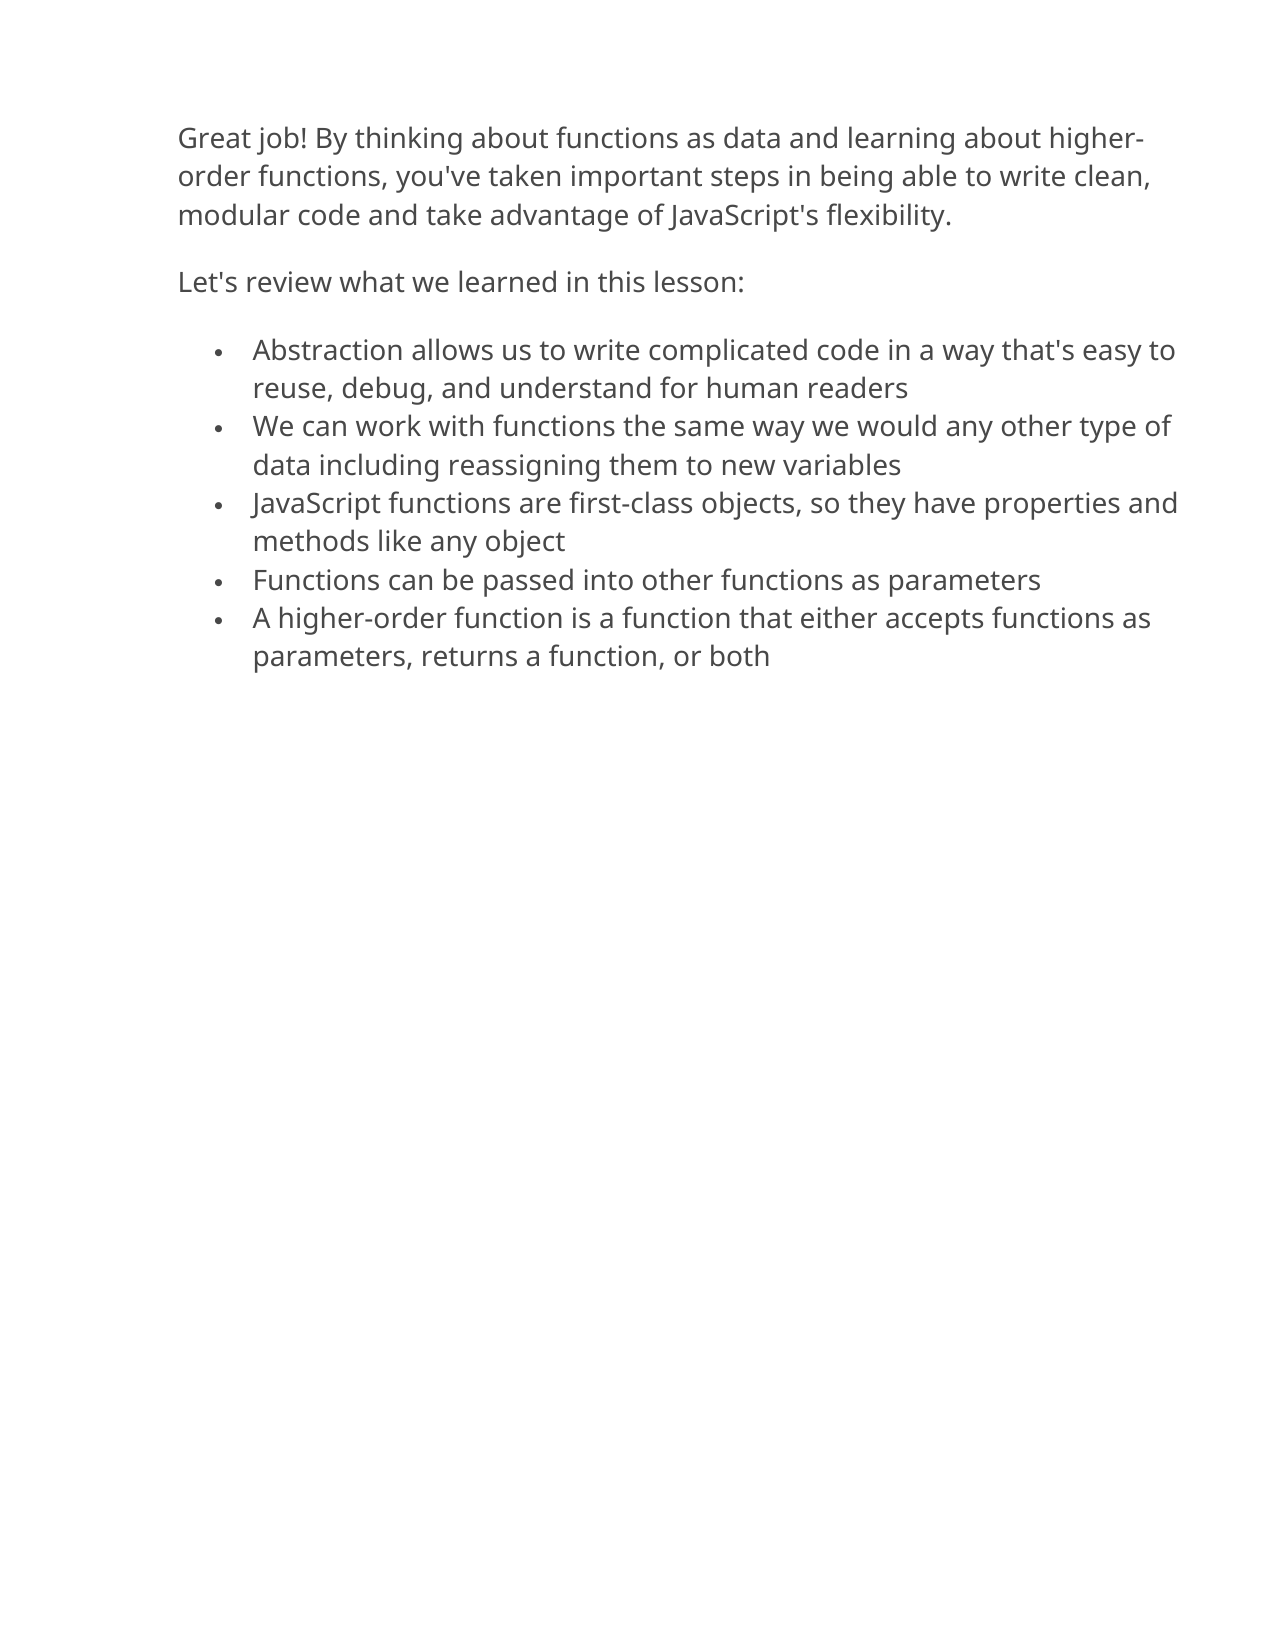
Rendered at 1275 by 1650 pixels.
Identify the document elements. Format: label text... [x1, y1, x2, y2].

list Abstraction allows us to write complicated code in a way that's easy to reuse, debug, and understand for human readers [215, 330, 1186, 406]
list Functions can be passed into other functions as parameters [215, 560, 1186, 598]
list JavaScript functions are first-class objects, so they have properties and methods like any object [215, 483, 1186, 560]
text Great job! By thinking about functions as data and learning about higher-order functions, you've taken important steps in being able to write clean, modular code and take advantage of JavaScript's flexibility. [177, 118, 1186, 233]
list A higher-order function is a function that either accepts functions as parameters, returns a function, or both [215, 598, 1186, 675]
list We can work with functions the same way we would any other type of data including reassigning them to new variables [215, 406, 1186, 483]
text Let's review what we learned in this lesson: [177, 262, 1186, 301]
